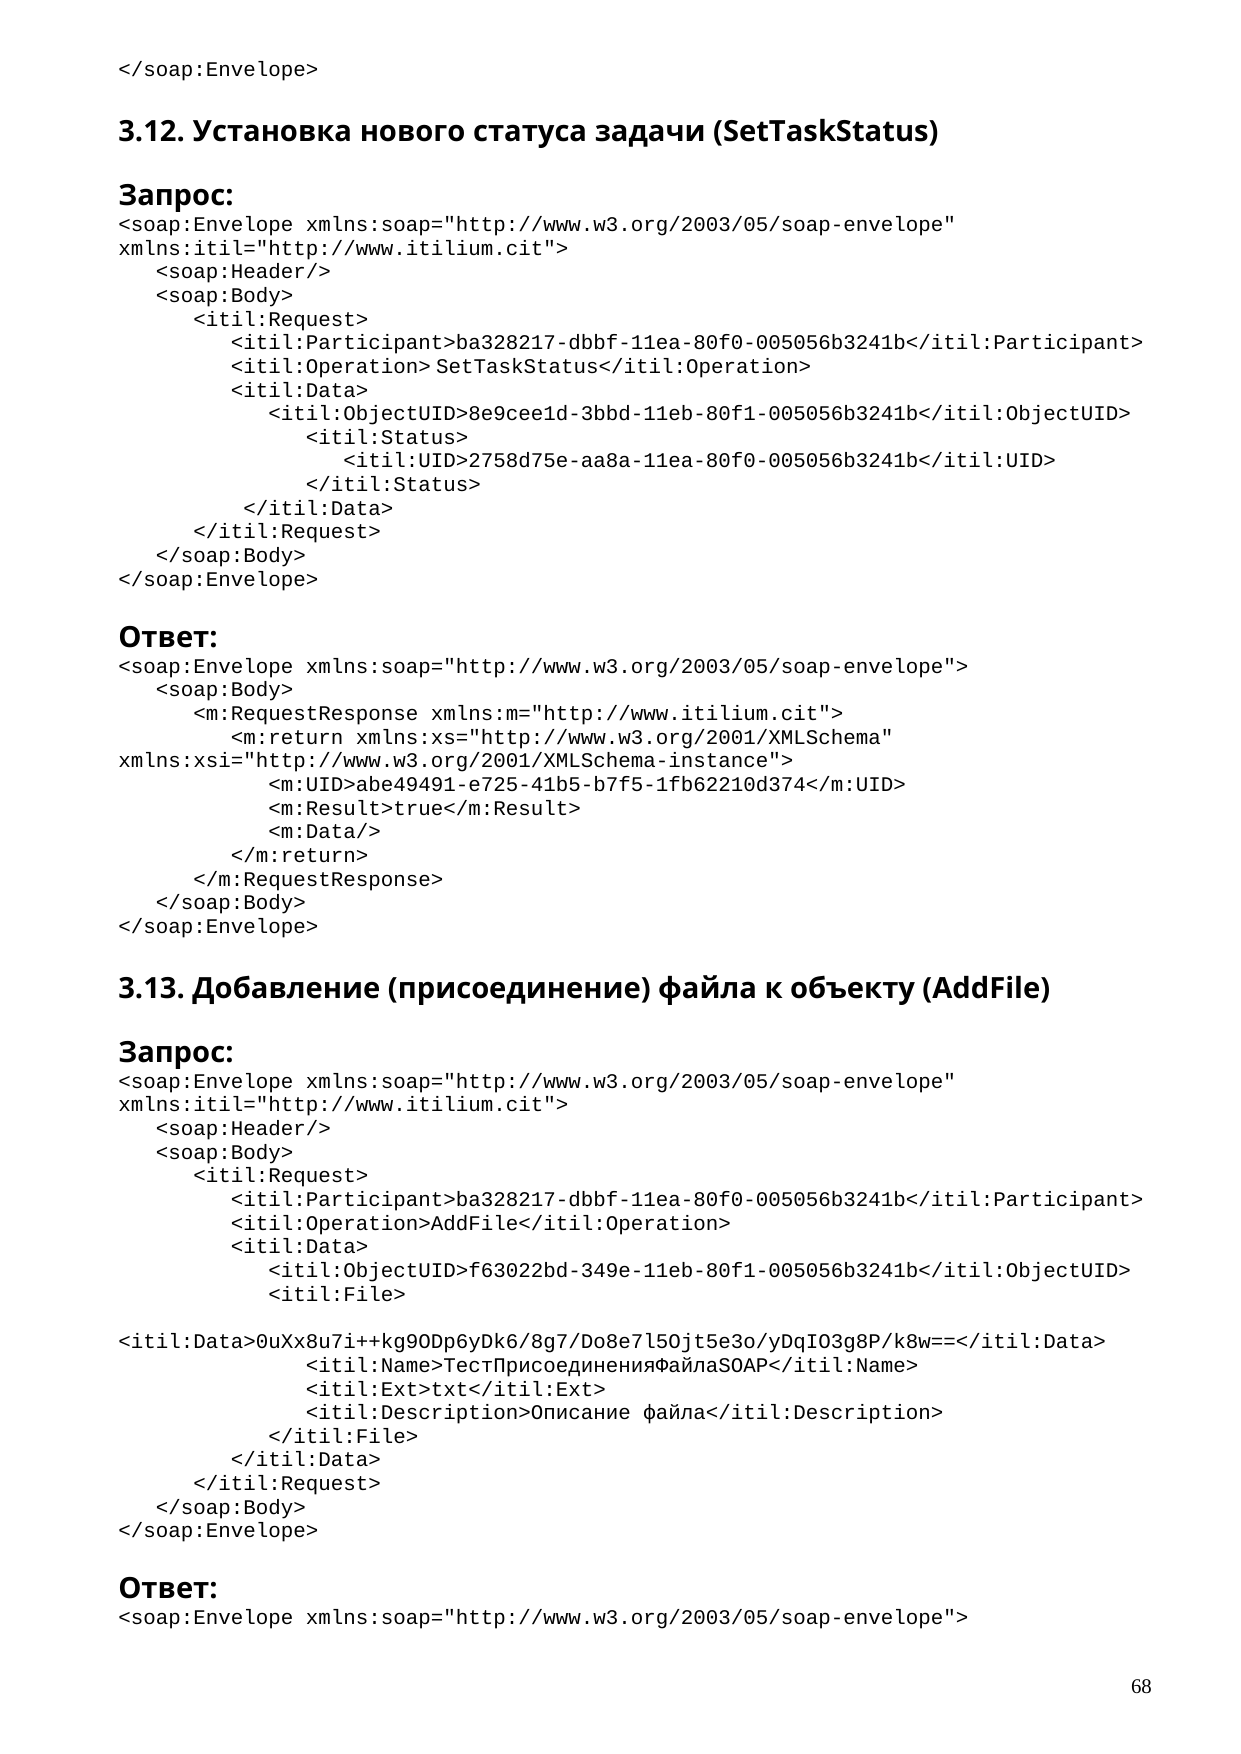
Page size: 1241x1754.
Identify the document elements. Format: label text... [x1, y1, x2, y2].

text <itil:ObjectUID>8e9cee1d-3bbd-11eb-80f1-005056b3241b</itil:ObjectUID> [118, 403, 1152, 427]
text <m:Result>true</m:Result> [118, 798, 1152, 821]
text <itil:Request> [118, 309, 1152, 332]
text <itil:Description>Описание файла</itil:Description> [118, 1402, 1152, 1426]
text <soap:Envelope xmlns:soap="http://www.w3.org/2003/05/soap-envelope"> [118, 656, 1152, 679]
text Ответ: [118, 1568, 1152, 1607]
text </soap:Envelope> [118, 916, 1152, 939]
subtitle 3.12. Установка нового статуса задачи (SetTaskStatus) [118, 111, 1152, 150]
text </itil:Request> [118, 521, 1152, 545]
text <itil:File> [118, 1283, 1152, 1307]
text </soap:Body> [118, 892, 1152, 916]
text </soap:Envelope> [118, 1520, 1152, 1544]
text </soap:Envelope> [118, 569, 1152, 592]
text Запрос: [118, 1031, 1152, 1071]
text <itil:Data>0uXx8u7i++kg9ODp6yDk6/8g7/Do8e7l5Ojt5e3o/yDqIO3g8P/k8w==</itil:Data> [118, 1307, 1152, 1355]
text <itil:Operation>AddFile</itil:Operation> [118, 1213, 1152, 1236]
text <itil:Status> [118, 427, 1152, 451]
text <soap:Header/> [118, 1118, 1152, 1142]
text </m:RequestResponse> [118, 868, 1152, 892]
text <soap:Envelope xmlns:soap="http://www.w3.org/2003/05/soap-envelope" xmlns:itil="http://www.itilium.cit"> [118, 1071, 1152, 1118]
text <soap:Body> [118, 679, 1152, 703]
text <itil:UID>2758d75e-aa8a-11ea-80f0-005056b3241b</itil:UID> [118, 451, 1152, 474]
text <itil:Data> [118, 379, 1152, 403]
text <itil:Participant>ba328217-dbbf-11ea-80f0-005056b3241b</itil:Participant> [118, 332, 1152, 356]
text Ответ: [118, 616, 1152, 656]
text </itil:Status> [118, 474, 1152, 498]
text <itil:ObjectUID>f63022bd-349e-11eb-80f1-005056b3241b</itil:ObjectUID> [118, 1260, 1152, 1283]
text <m:RequestResponse xmlns:m="http://www.itilium.cit"> [118, 703, 1152, 727]
text <soap:Envelope xmlns:soap="http://www.w3.org/2003/05/soap-envelope"> [118, 1607, 1152, 1631]
text <m:return xmlns:xs="http://www.w3.org/2001/XMLSchema" xmlns:xsi="http://www.w3.org/2001/XMLSchema-instance"> [118, 727, 1152, 774]
text </soap:Envelope> [118, 59, 1152, 83]
text </itil:File> [118, 1426, 1152, 1449]
subtitle 3.13. Добавление (присоединение) файла к объекту (AddFile) [118, 967, 1152, 1007]
text </itil:Data> [118, 1449, 1152, 1473]
text <itil:Participant>ba328217-dbbf-11ea-80f0-005056b3241b</itil:Participant> [118, 1189, 1152, 1213]
text <soap:Header/> [118, 261, 1152, 285]
text </itil:Request> [118, 1473, 1152, 1497]
text </m:return> [118, 845, 1152, 868]
text <m:UID>abe49491-e725-41b5-b7f5-1fb62210d374</m:UID> [118, 774, 1152, 798]
text </itil:Data> [118, 498, 1152, 521]
text Запрос: [118, 174, 1152, 214]
text <m:Data/> [118, 821, 1152, 845]
text <itil:Operation> SetTaskStatus</itil:Operation> [118, 356, 1152, 379]
text <soap:Body> [118, 1142, 1152, 1165]
text <soap:Envelope xmlns:soap="http://www.w3.org/2003/05/soap-envelope" xmlns:itil="http://www.itilium.cit"> [118, 214, 1152, 261]
text <itil:Name>ТестПрисоединенияФайлаSOAP</itil:Name> [118, 1355, 1152, 1378]
text <soap:Body> [118, 285, 1152, 309]
text </soap:Body> [118, 545, 1152, 569]
text </soap:Body> [118, 1497, 1152, 1520]
text <itil:Request> [118, 1165, 1152, 1189]
text <itil:Ext>txt</itil:Ext> [118, 1378, 1152, 1402]
text <itil:Data> [118, 1236, 1152, 1260]
